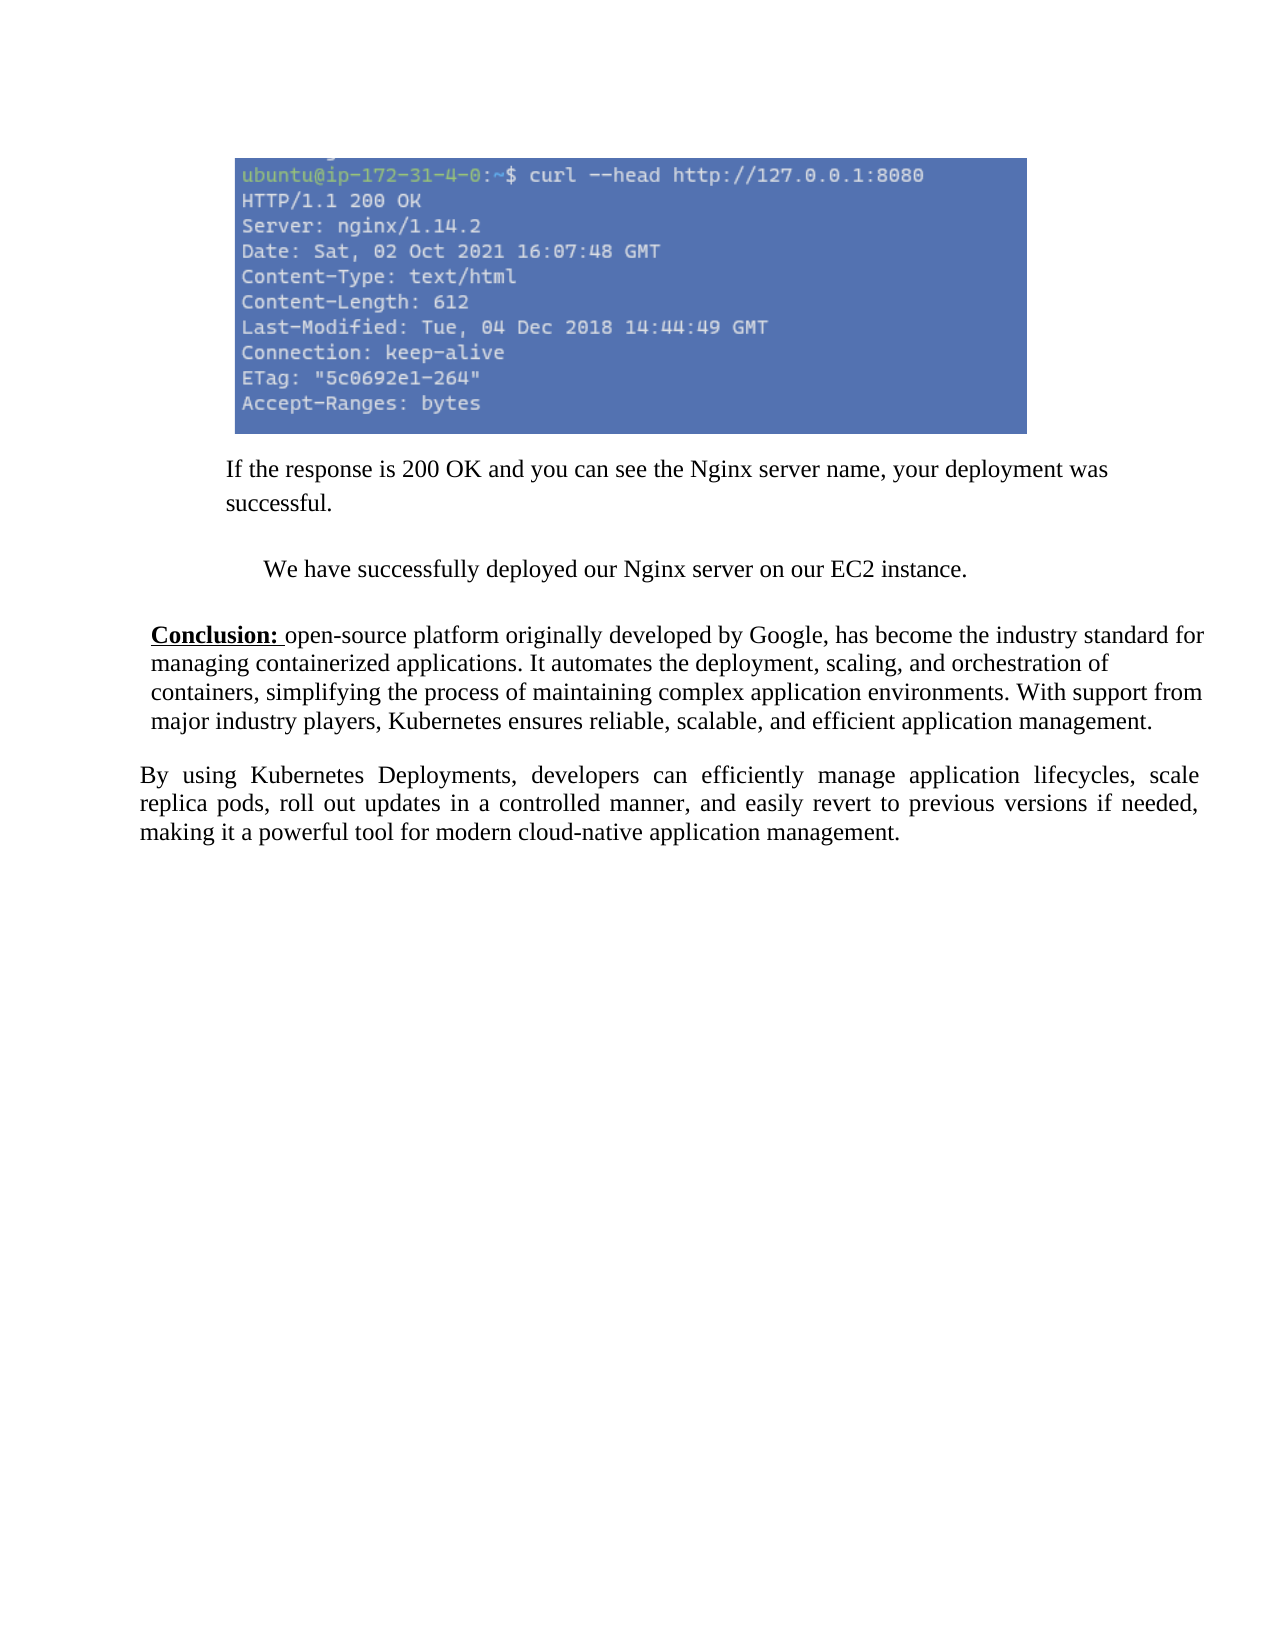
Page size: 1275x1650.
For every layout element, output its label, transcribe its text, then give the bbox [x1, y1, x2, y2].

text Conclusion: open-source platform originally developed by Google, has become the industry standard for managing containerized applications. It automates the deployment, scaling, and orchestration of containers, simplifying the process of maintaining complex application environments. With support from major industry players, Kubernetes ensures reliable, scalable, and efficient application management. [151, 620, 1207, 735]
text We have successfully deployed our Nginx server on our EC2 instance. [151, 554, 1233, 582]
text If the response is 200 OK and you can see the Nginx server name, your deployment was successful. [226, 454, 1207, 516]
picture [234, 158, 1027, 434]
text By using Kubernetes Deployments, developers can efficiently manage application lifecycles, scale replica pods, roll out updates in a controlled manner, and easily revert to previous versions if needed, making it a powerful tool for modern cloud-native application management. [139, 760, 1199, 846]
